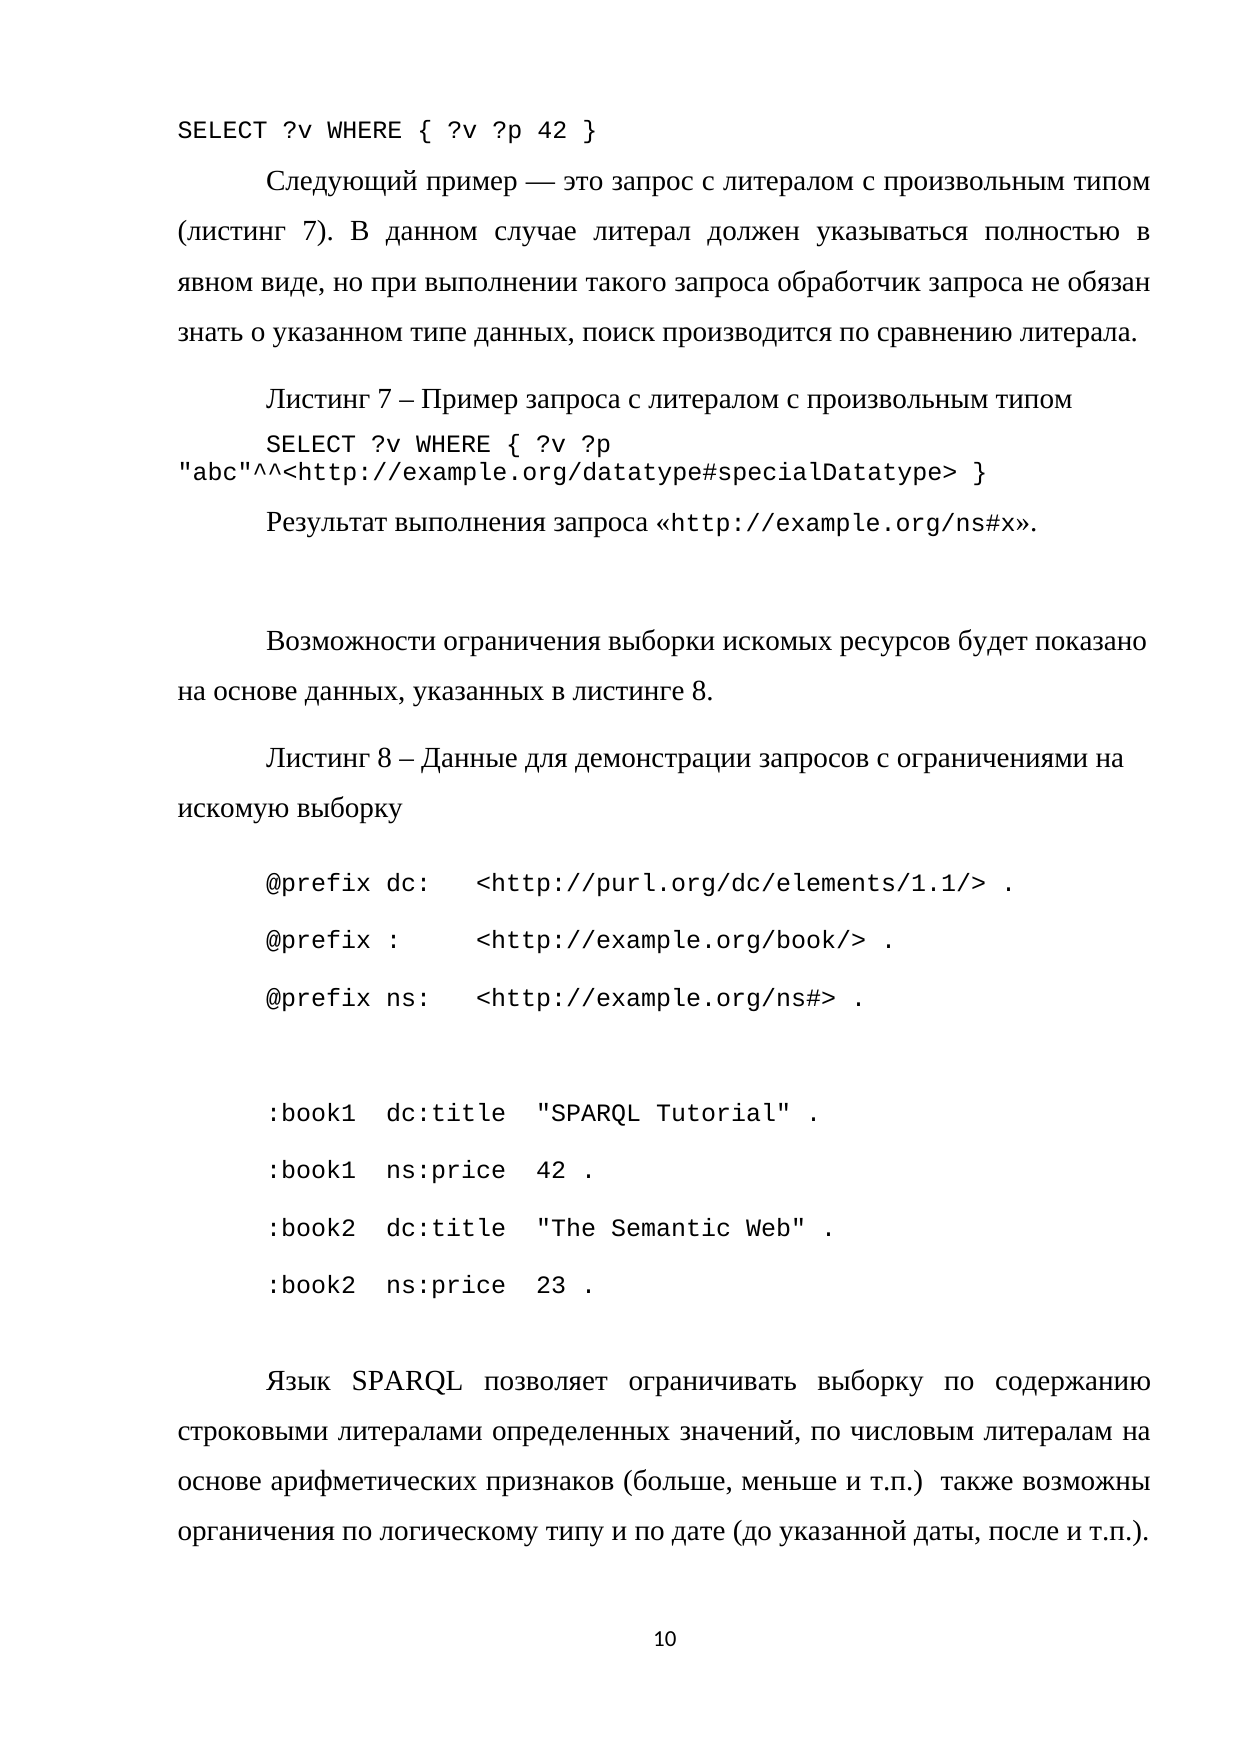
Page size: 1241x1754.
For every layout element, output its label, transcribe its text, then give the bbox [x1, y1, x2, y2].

text Листинг 7 – Пример запроса с литералом с произвольным типом [177, 381, 1152, 414]
text SELECT ?v WHERE { ?v ?p 42 } [177, 118, 1152, 146]
text :book2 ns:price 23 . [177, 1273, 1152, 1301]
text @prefix ns: <http://example.org/ns#> . [177, 985, 1152, 1013]
text Язык SPARQL позволяет ограничивать выборку по содержанию строковыми литералами определенных значений, по числовым литералам на основе арифметических признаков (больше, меньше и т.п.) также возможны органичения по логическому типу и по дате (до указанной даты, после и т.п.). [177, 1363, 1152, 1547]
text @prefix : <http://example.org/book/> . [177, 928, 1152, 956]
text :book2 dc:title "The Semantic Web" . [177, 1215, 1152, 1243]
text Возможности ограничения выборки искомых ресурсов будет показано на основе данных, указанных в листинге 8. [177, 623, 1152, 707]
text Листинг 8 – Данные для демонстрации запросов с ограничениями на искомую выборку [177, 740, 1152, 824]
text Результат выполнения запроса «http://example.org/ns#x». [177, 504, 1152, 539]
text :book1 ns:price 42 . [177, 1158, 1152, 1186]
text @prefix dc: <http://purl.org/dc/elements/1.1/> . [177, 870, 1152, 898]
text SELECT ?v WHERE { ?v ?p "abc"^^<http://example.org/datatype#specialDatatype> } [177, 431, 1152, 488]
text :book1 dc:title "SPARQL Tutorial" . [177, 1100, 1152, 1128]
text Следующий пример — это запрос с литералом с произвольным типом (листинг 7). В данном случае литерал должен указываться полностью в явном виде, но при выполнении такого запроса обработчик запроса не обязан знать о указанном типе данных, поиск производится по сравнению литерала. [177, 163, 1152, 348]
